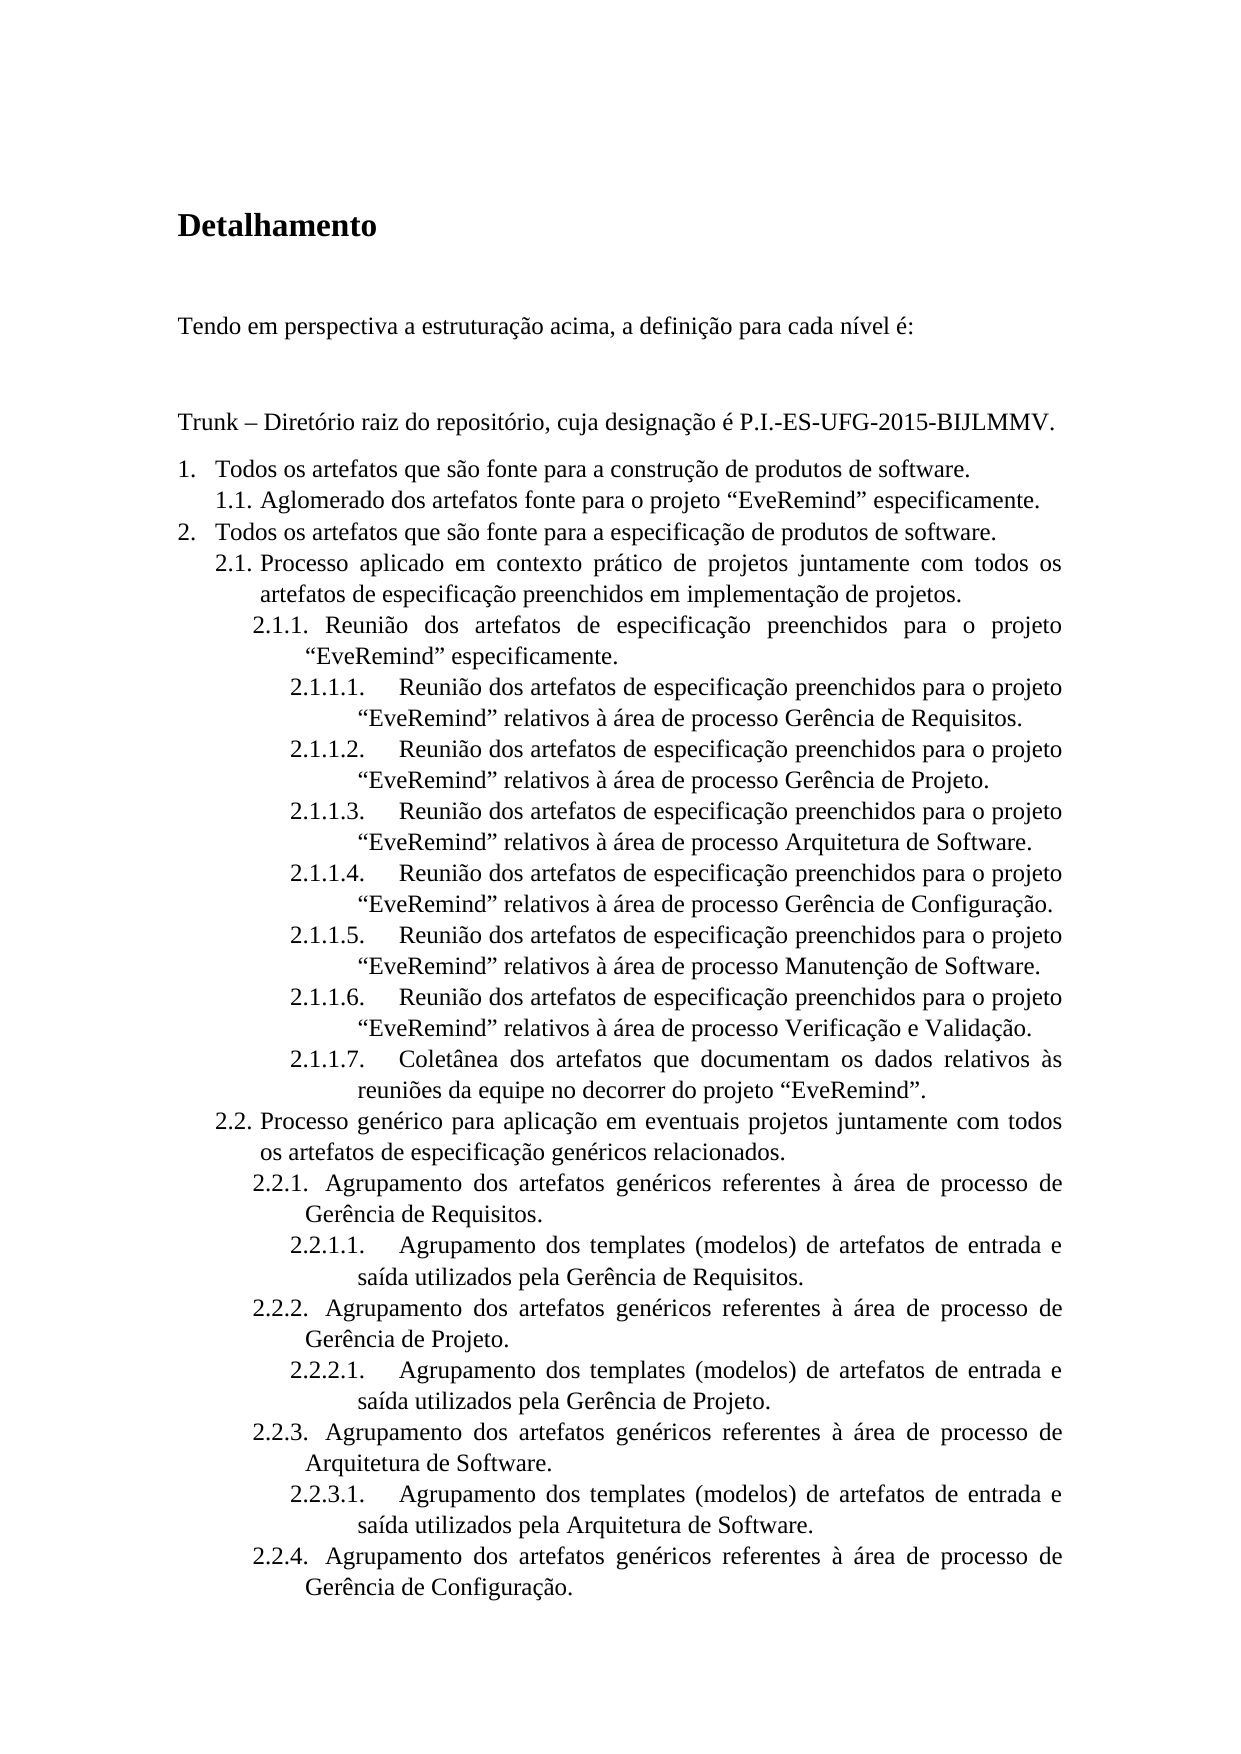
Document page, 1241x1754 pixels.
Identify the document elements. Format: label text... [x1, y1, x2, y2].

list Reunião dos artefatos de especificação preenchidos para o projeto “EveRemind” relativos à área de processo Gerência de Requisitos. [290, 672, 1063, 732]
list Reunião dos artefatos de especificação preenchidos para o projeto “EveRemind” relativos à área de processo Gerência de Projeto. [290, 734, 1063, 794]
list Todos os artefatos que são fonte para a especificação de produtos de software. [177, 517, 1063, 545]
list Reunião dos artefatos de especificação preenchidos para o projeto “EveRemind” relativos à área de processo Manutenção de Software. [290, 920, 1063, 980]
list Aglomerado dos artefatos fonte para o projeto “EveRemind” especificamente. [215, 486, 1063, 514]
list Agrupamento dos templates (modelos) de artefatos de entrada e saída utilizados pela Gerência de Requisitos. [290, 1231, 1063, 1290]
list Agrupamento dos artefatos genéricos referentes à área de processo de Arquitetura de Software. [252, 1417, 1063, 1477]
list Agrupamento dos templates (modelos) de artefatos de entrada e saída utilizados pela Arquitetura de Software. [290, 1479, 1063, 1539]
list Reunião dos artefatos de especificação preenchidos para o projeto “EveRemind” especificamente. [252, 610, 1063, 669]
list Reunião dos artefatos de especificação preenchidos para o projeto “EveRemind” relativos à área de processo Arquitetura de Software. [290, 796, 1063, 856]
list Agrupamento dos artefatos genéricos referentes à área de processo de Gerência de Requisitos. [252, 1168, 1063, 1228]
list Processo aplicado em contexto prático de projetos juntamente com todos os artefatos de especificação preenchidos em implementação de projetos. [215, 548, 1063, 607]
list Processo genérico para aplicação em eventuais projetos juntamente com todos os artefatos de especificação genéricos relacionados. [215, 1106, 1063, 1166]
text Tendo em perspectiva a estruturação acima, a definição para cada nível é: [177, 311, 1063, 340]
text Detalhamento [177, 206, 1063, 244]
list Reunião dos artefatos de especificação preenchidos para o projeto “EveRemind” relativos à área de processo Verificação e Validação. [290, 982, 1063, 1042]
list Reunião dos artefatos de especificação preenchidos para o projeto “EveRemind” relativos à área de processo Gerência de Configuração. [290, 858, 1063, 918]
list Agrupamento dos artefatos genéricos referentes à área de processo de Gerência de Configuração. [252, 1541, 1063, 1601]
list Agrupamento dos templates (modelos) de artefatos de entrada e saída utilizados pela Gerência de Projeto. [290, 1355, 1063, 1414]
list Todos os artefatos que são fonte para a construção de produtos de software. [177, 454, 1063, 483]
text Trunk – Diretório raiz do repositório, cuja designação é P.I.-ES-UFG-2015-BIJLMMV. [177, 407, 1063, 436]
list Agrupamento dos artefatos genéricos referentes à área de processo de Gerência de Projeto. [252, 1293, 1063, 1352]
list Coletânea dos artefatos que documentam os dados relativos às reuniões da equipe no decorrer do projeto “EveRemind”. [290, 1044, 1063, 1104]
